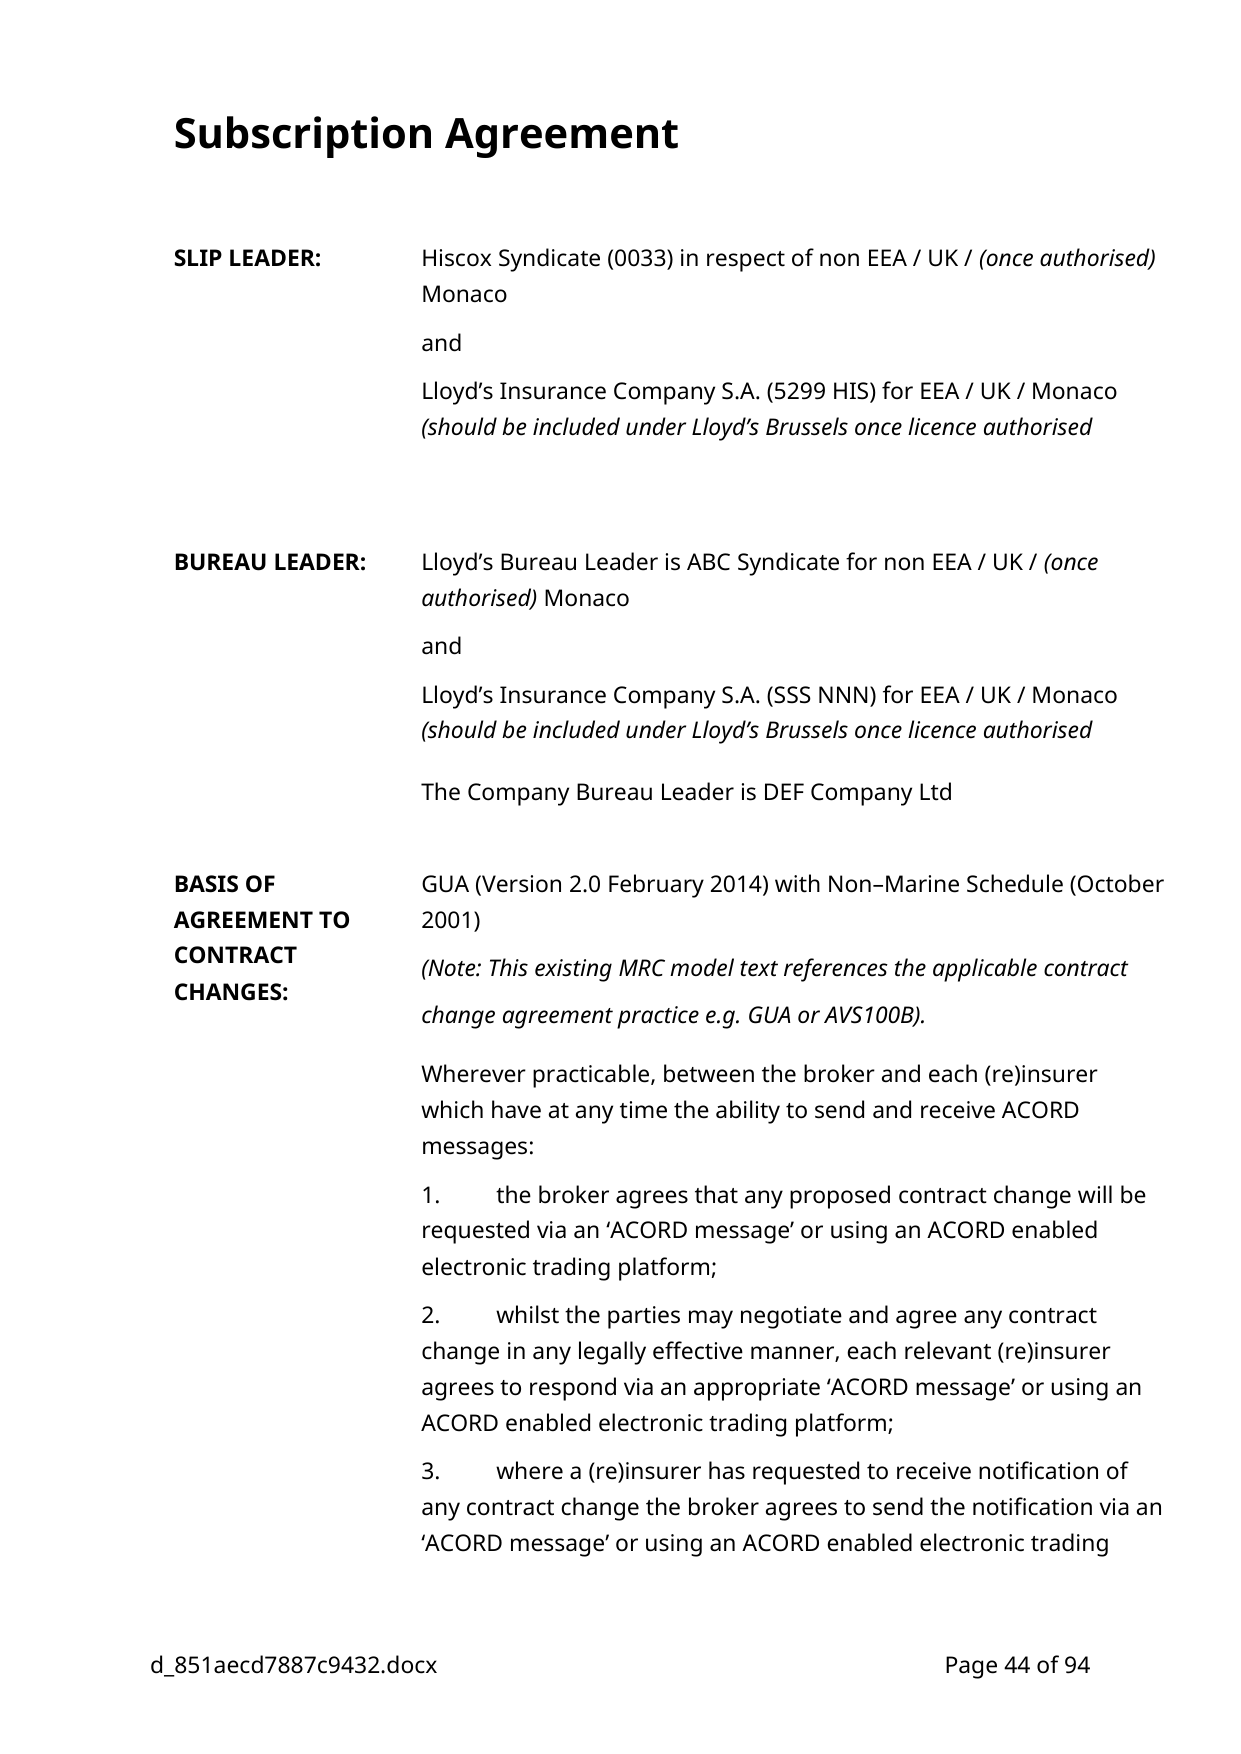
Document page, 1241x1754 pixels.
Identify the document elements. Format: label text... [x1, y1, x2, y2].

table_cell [409, 867, 1177, 1559]
table_cell SLIP LEADER: [162, 242, 409, 545]
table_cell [162, 867, 409, 1559]
table_cell Hiscox Syndicate (0033) in respect of non EEA / UK / (once authorised) Monaco and Lloyd’s Insurance Company S.A. (5299 HIS) for EEA / UK / Monaco (should be included under Lloyd’s Brussels once licence authorised [409, 242, 1177, 545]
table_header Subscription Agreement [162, 104, 1177, 242]
table_cell BUREAU LEADER: [162, 545, 409, 867]
table_cell Lloyd’s Bureau Leader is ABC Syndicate for non EEA / UK / (once authorised) Monaco and Lloyd’s Insurance Company S.A. (SSS NNN) for EEA / UK / Monaco (should be included under Lloyd’s Brussels once licence authorised The Company Bureau Leader is DEF Company Ltd [409, 545, 1177, 867]
